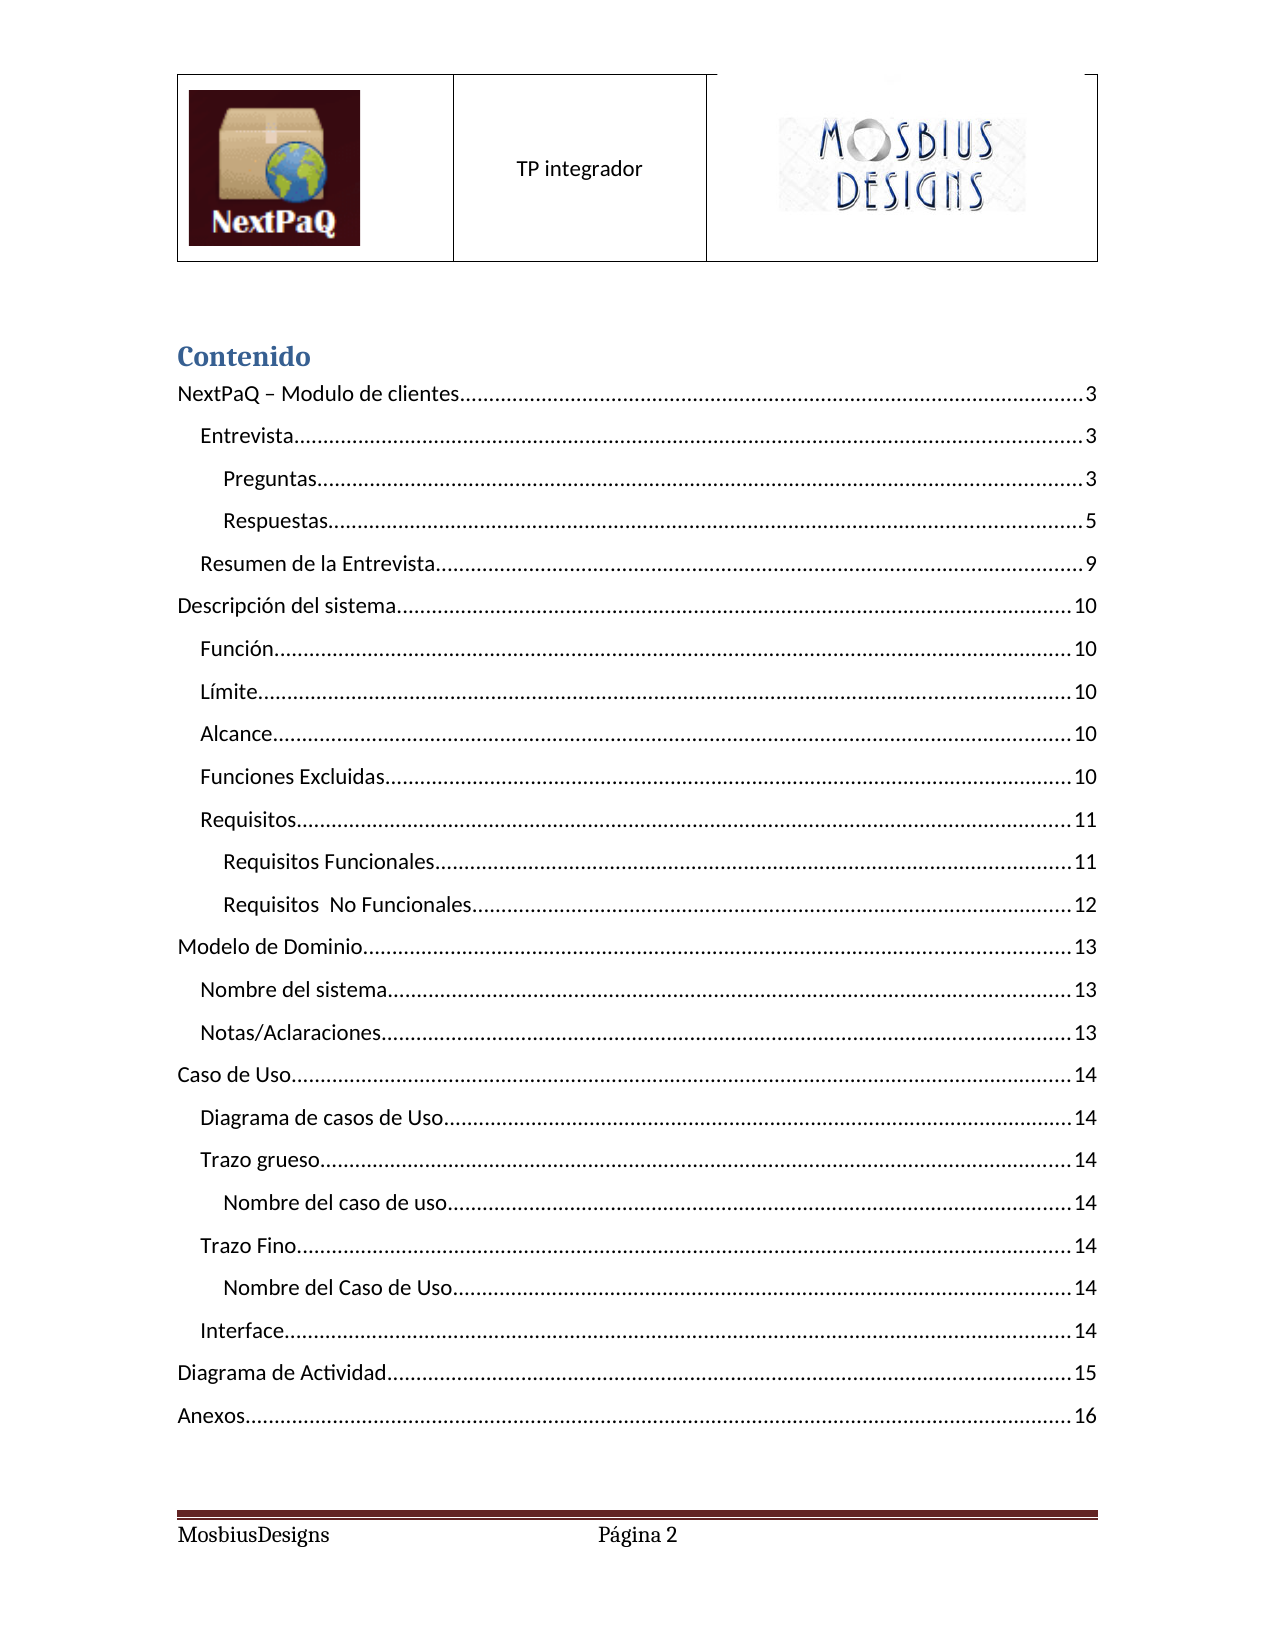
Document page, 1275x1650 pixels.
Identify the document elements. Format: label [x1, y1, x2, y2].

picture [188, 90, 361, 246]
picture [717, 74, 1085, 261]
